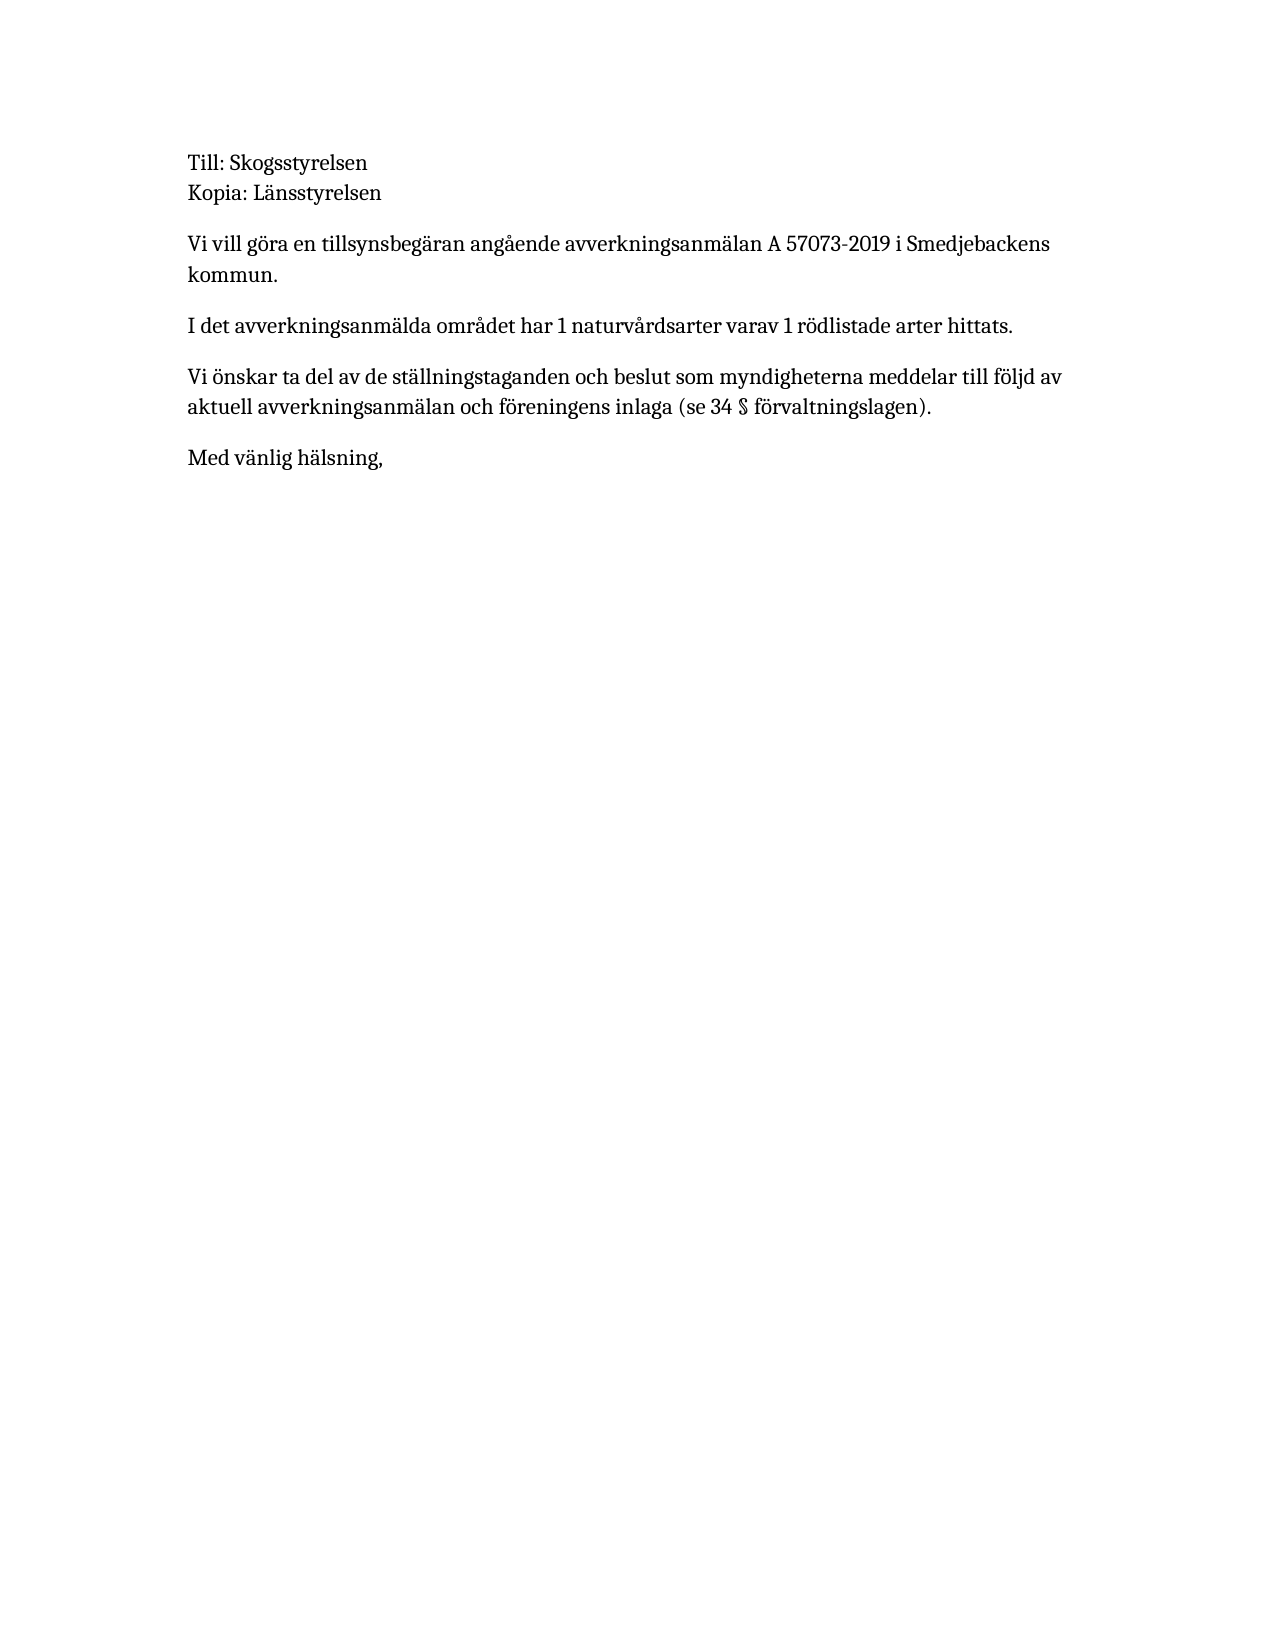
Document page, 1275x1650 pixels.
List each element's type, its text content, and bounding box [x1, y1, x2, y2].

text Till: Skogsstyrelsen Kopia: Länsstyrelsen [187, 150, 1087, 207]
text Vi önskar ta del av de ställningstaganden och beslut som myndigheterna meddelar till följd av aktuell avverkningsanmälan och föreningens inlaga (se 34 § förvaltningslagen). [187, 363, 1087, 420]
text Med vänlig hälsning, [187, 445, 1087, 501]
text I det avverkningsanmälda området har 1 naturvårdsarter varav 1 rödlistade arter hittats. [187, 312, 1087, 339]
text Vi vill göra en tillsynsbegäran angående avverkningsanmälan A 57073-2019 i Smedjebackens kommun. [187, 231, 1087, 288]
